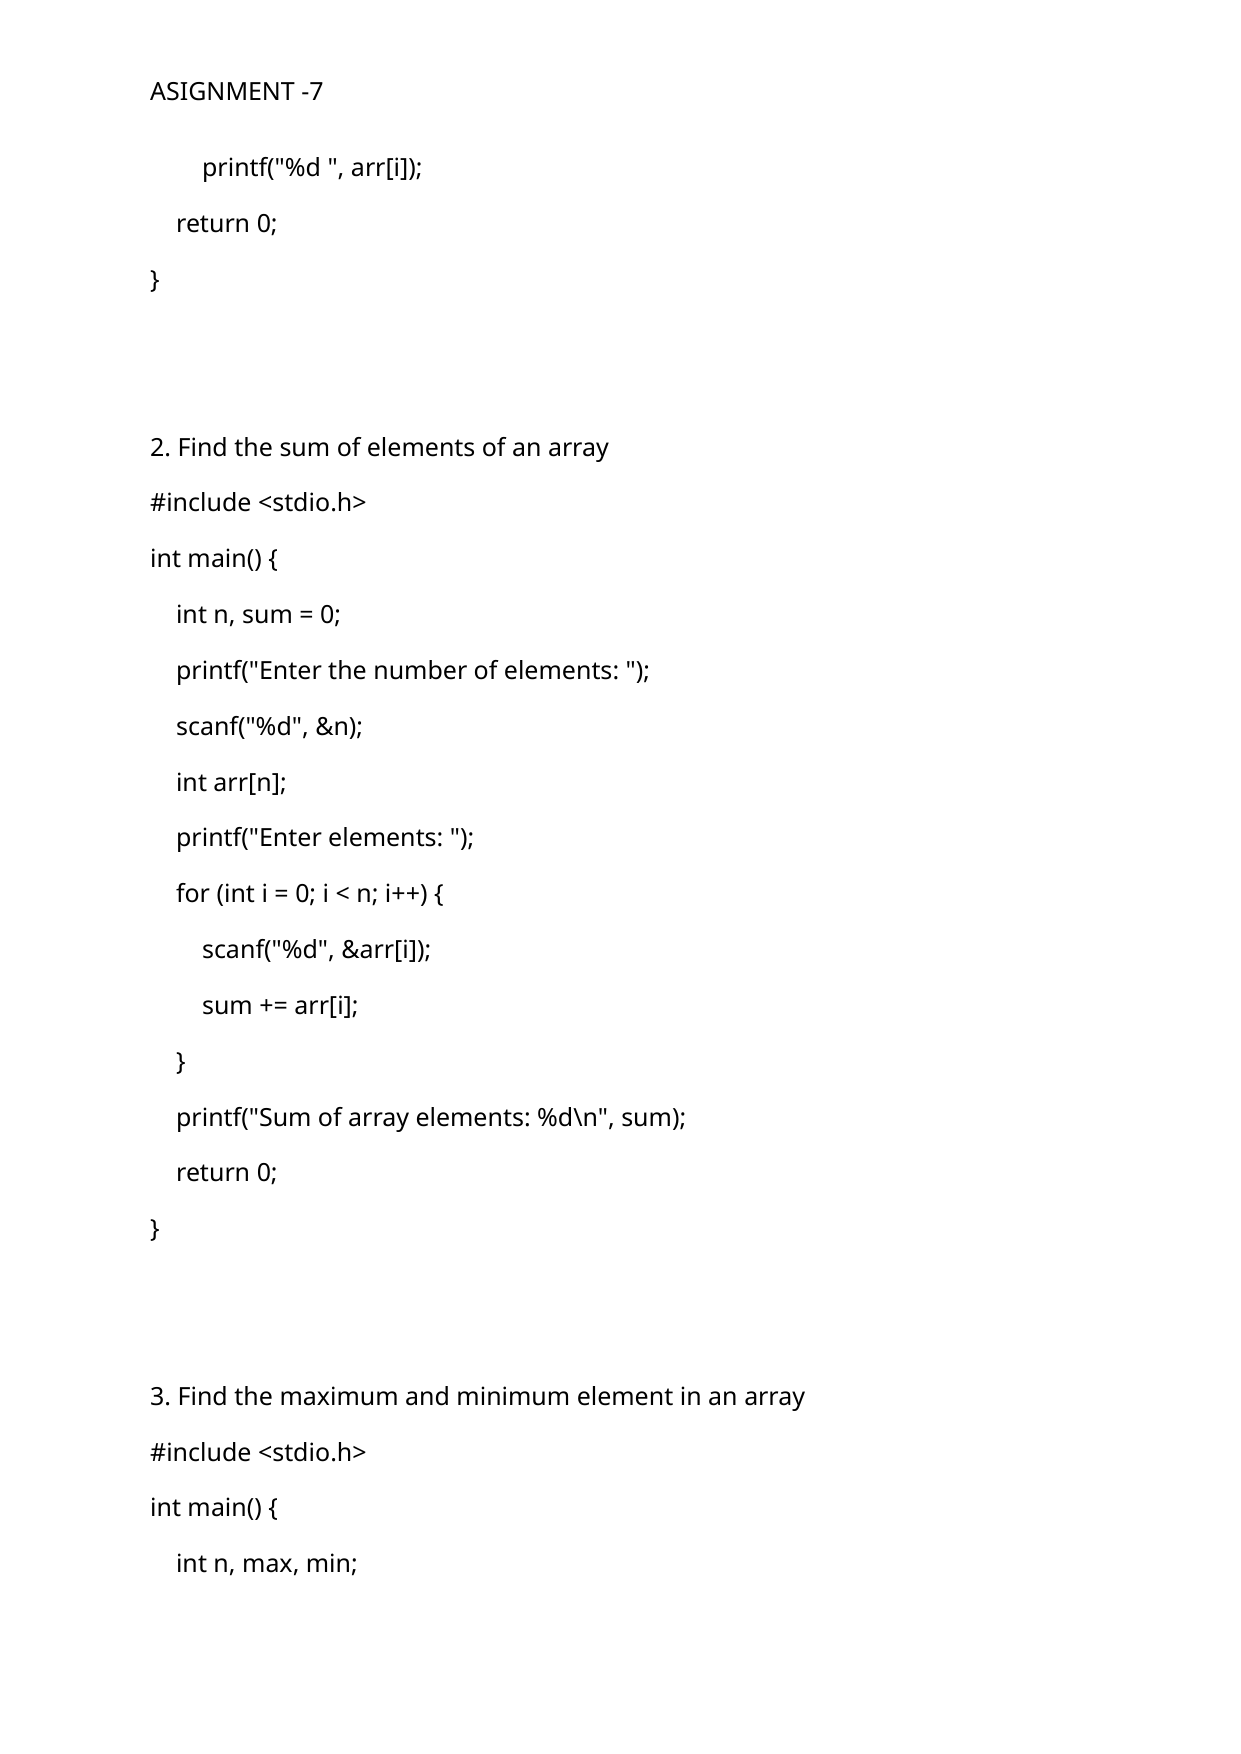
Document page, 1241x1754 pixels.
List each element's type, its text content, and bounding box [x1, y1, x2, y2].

text printf("Enter the number of elements: "); [150, 652, 1090, 687]
text #include <stdio.h> [150, 1434, 1090, 1468]
text printf("Enter elements: "); [150, 820, 1090, 854]
text for (int i = 0; i < n; i++) { [150, 876, 1090, 910]
text } [150, 1211, 1090, 1245]
text int n, sum = 0; [150, 597, 1090, 631]
text } [150, 262, 1090, 296]
text scanf("%d", &n); [150, 708, 1090, 742]
text int arr[n]; [150, 764, 1090, 798]
text return 0; [150, 206, 1090, 240]
text sum += arr[i]; [150, 987, 1090, 1022]
text 2. Find the sum of elements of an array [150, 429, 1090, 463]
text scanf("%d", &arr[i]); [150, 932, 1090, 966]
text printf("Sum of array elements: %d\n", sum); [150, 1099, 1090, 1133]
text return 0; [150, 1155, 1090, 1189]
text printf("%d ", arr[i]); [150, 150, 1090, 184]
text int main() { [150, 541, 1090, 575]
text 3. Find the maximum and minimum element in an array [150, 1378, 1090, 1412]
text int main() { [150, 1490, 1090, 1524]
text } [150, 1043, 1090, 1077]
text #include <stdio.h> [150, 485, 1090, 519]
text int n, max, min; [150, 1546, 1090, 1580]
